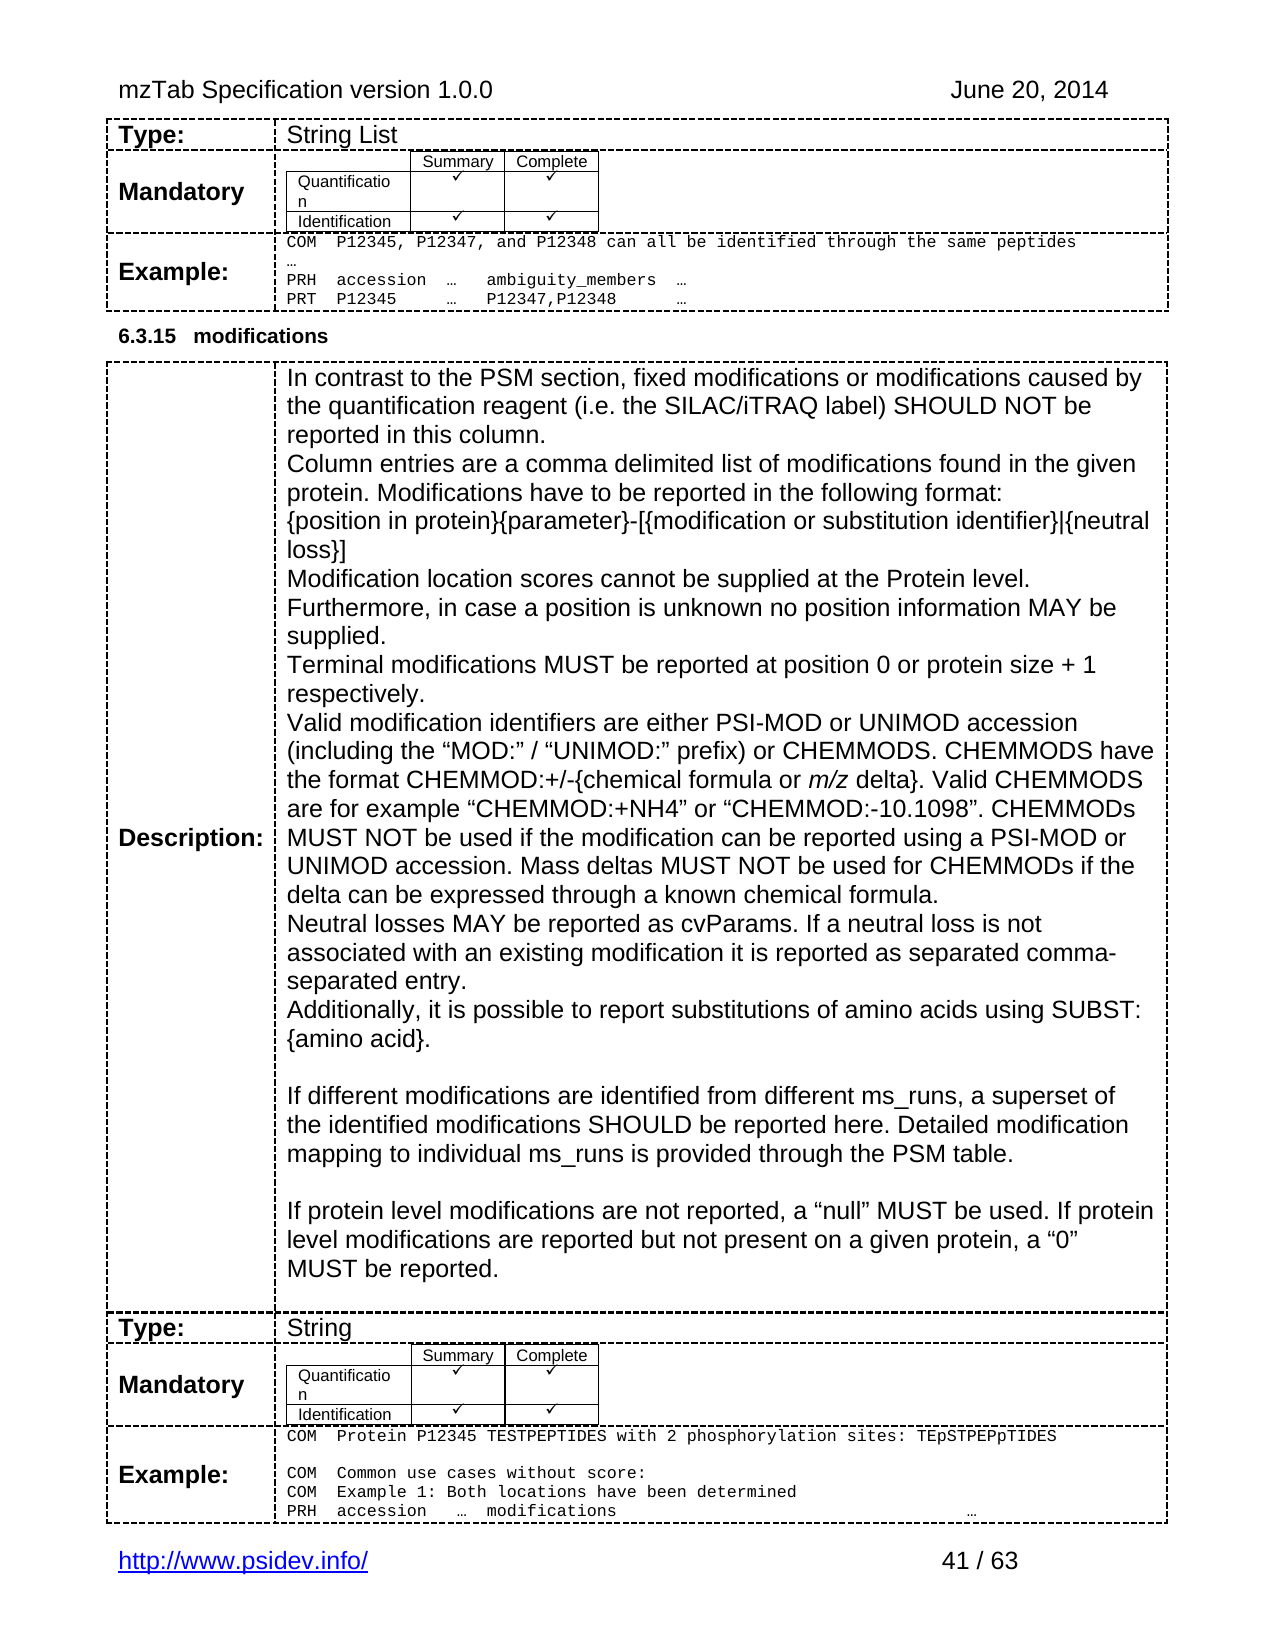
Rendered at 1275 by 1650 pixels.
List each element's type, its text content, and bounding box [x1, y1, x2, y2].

table_cell [505, 212, 598, 231]
table_cell [412, 1405, 504, 1424]
table_cell [598, 149, 1168, 232]
table_cell [411, 172, 504, 211]
table_cell Mandatory [107, 149, 275, 232]
subtitle modifications [118, 324, 1157, 348]
table_cell Mandatory [107, 1342, 275, 1425]
table_cell [506, 1345, 598, 1365]
table_cell [412, 1366, 504, 1404]
table_cell [505, 152, 598, 171]
table_cell Example: [107, 232, 275, 309]
table_header Description: [107, 361, 275, 1311]
table_cell [412, 1345, 504, 1365]
table_cell String [275, 1311, 1167, 1342]
table_cell [411, 152, 504, 171]
table_cell String List [275, 118, 1168, 149]
table_cell Type: [107, 1311, 275, 1342]
table_cell [275, 149, 410, 232]
table_cell [506, 1366, 598, 1404]
table_cell Example: [107, 1425, 275, 1522]
table_header In contrast to the PSM section, fixed modifications or modifications caused by the quantification reagent (i.e. the SILAC/iTRAQ label) SHOULD NOT be reported in this column. Column entries are a comma delimited list of modifications found in the given protein. Modifications have to be reported in the following format: {position in protein}{parameter}-[{modification or substitution identifier}|{neutral loss}] Modification location scores cannot be supplied at the Protein level. Furthermore, in case a position is unknown no position information MAY be supplied. Terminal modifications MUST be reported at position 0 or protein size + 1 respectively. Valid modification identifiers are either PSI-MOD or UNIMOD accession (including the “MOD:” / “UNIMOD:” prefix) or CHEMMODS. CHEMMODS have the format CHEMMOD:+/-{chemical formula or m/z delta}. Valid CHEMMODS are for example “CHEMMOD:+NH4” or “CHEMMOD:-10.1098”. CHEMMODs MUST NOT be used if the modification can be reported using a PSI-MOD or UNIMOD accession. Mass deltas MUST NOT be used for CHEMMODs if the delta can be expressed through a known chemical formula. Neutral losses MAY be reported as cvParams. If a neutral loss is not associated with an existing modification it is reported as separated comma-separated entry. Additionally, it is possible to report substitutions of amino acids using SUBST:{amino acid}. If different modifications are identified from different ms_runs, a superset of the identified modifications SHOULD be reported here. Detailed modification mapping to individual ms_runs is provided through the PSM table. If protein level modifications are not reported, a “null” MUST be used. If protein level modifications are reported but not present on a given protein, a “0” MUST be reported. [275, 361, 1167, 1311]
table_cell [506, 1405, 598, 1424]
table_cell Type: [107, 118, 275, 149]
table_cell [411, 212, 504, 231]
table_cell [598, 1342, 1167, 1425]
table_cell [275, 1342, 411, 1425]
table_cell [505, 172, 598, 211]
table_cell COM P12345, P12347, and P12348 can all be identified through the same peptides … PRH accession … ambiguity_members … PRT P12345 … P12347,P12348 … [275, 232, 1168, 309]
